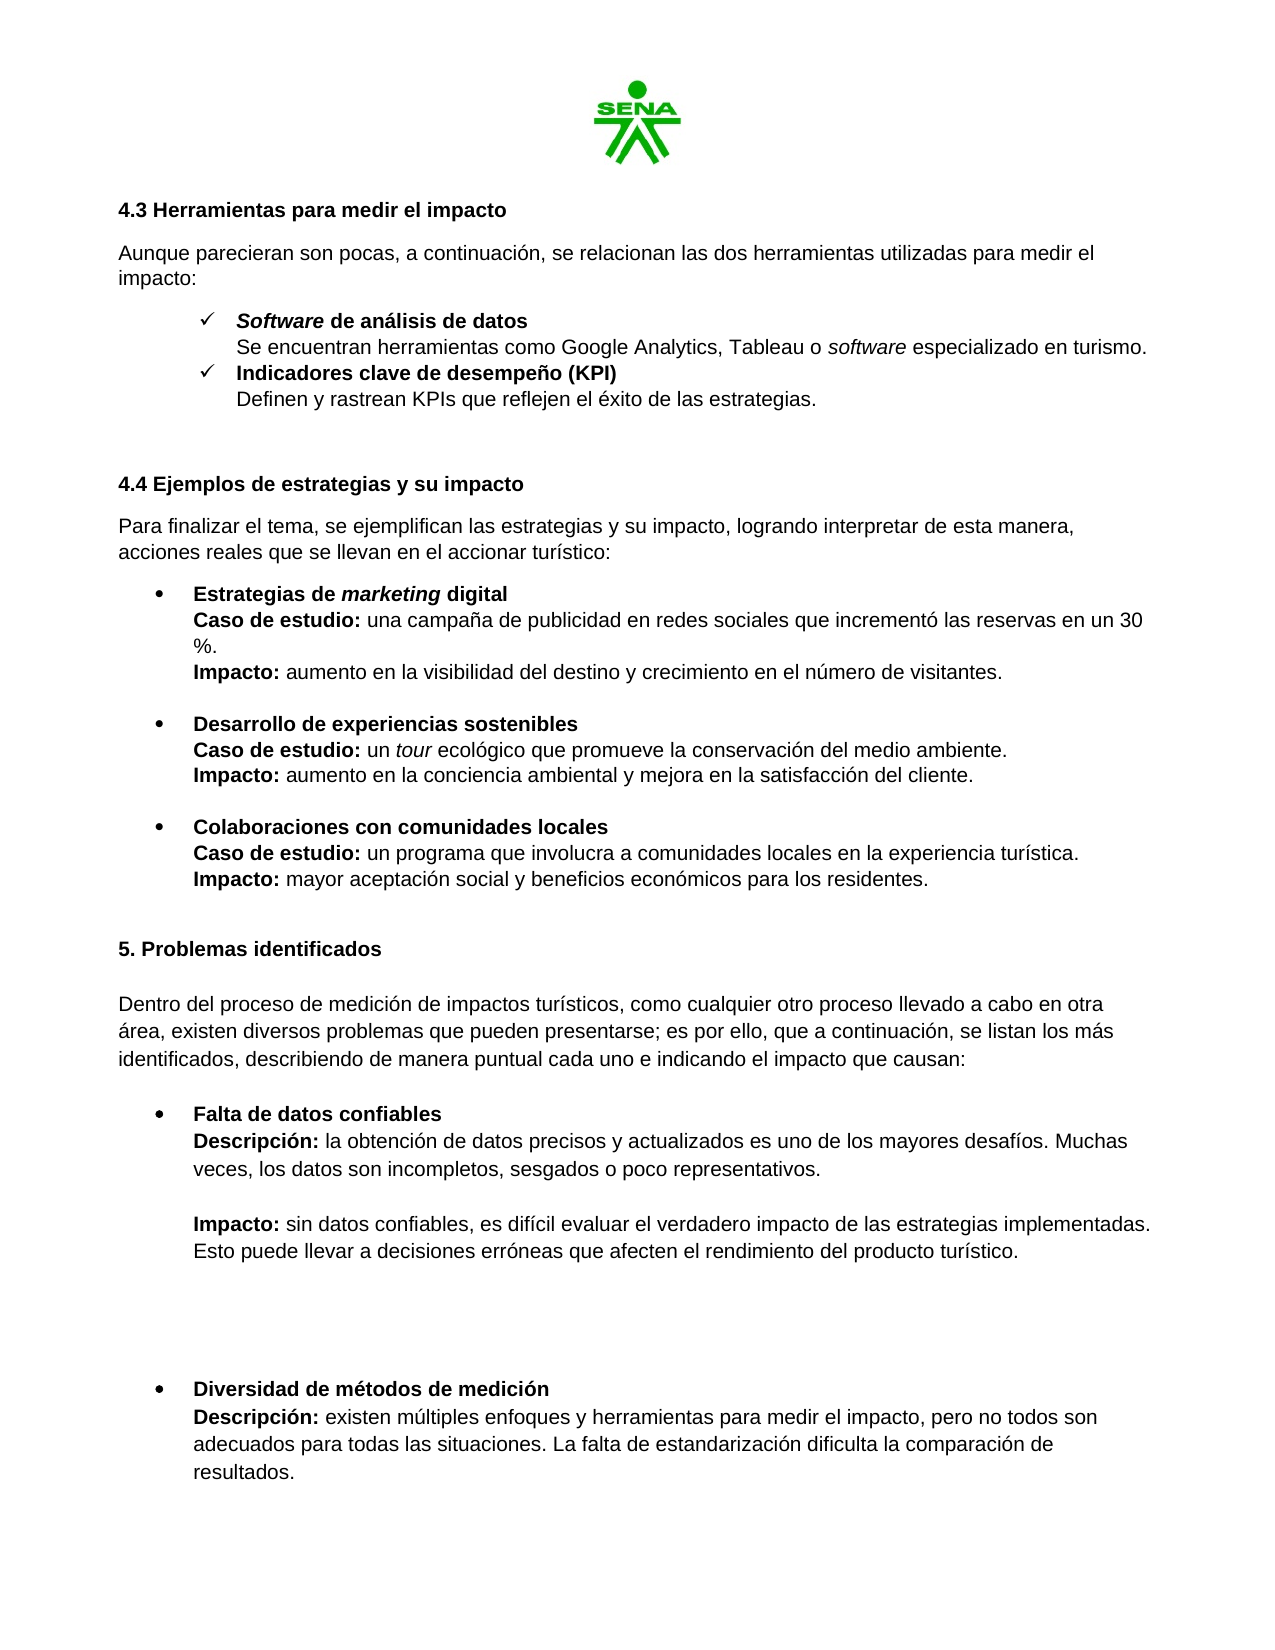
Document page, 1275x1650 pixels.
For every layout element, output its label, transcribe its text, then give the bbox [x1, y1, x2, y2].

list Desarrollo de experiencias sostenibles [156, 712, 1157, 736]
text Descripción: existen múltiples enfoques y herramientas para medir el impacto, pero no todos son adecuados para todas las situaciones. La falta de estandarización dificulta la comparación de resultados. [193, 1404, 1157, 1483]
text Dentro del proceso de medición de impactos turísticos, como cualquier otro proceso llevado a cabo en otra área, existen diversos problemas que pueden presentarse; es por ello, que a continuación, se listan los más identificados, describiendo de manera puntual cada uno e indicando el impacto que causan: [118, 992, 1157, 1071]
picture [588, 75, 687, 172]
list Impacto: aumento en la conciencia ambiental y mejora en la satisfacción del cliente. [193, 763, 1157, 787]
list Diversidad de métodos de medición [156, 1377, 1157, 1401]
text Descripción: la obtención de datos precisos y actualizados es uno de los mayores desafíos. Muchas veces, los datos son incompletos, sesgados o poco representativos. [193, 1129, 1157, 1181]
text Aunque parecieran son pocas, a continuación, se relacionan las dos herramientas utilizadas para medir el impacto: [118, 240, 1157, 290]
list Falta de datos confiables [156, 1102, 1157, 1126]
list Impacto: mayor aceptación social y beneficios económicos para los residentes. [193, 867, 1157, 891]
list Indicadores clave de desempeño (KPI) [199, 361, 1157, 384]
list Se encuentran herramientas como Google Analytics, Tableau o software especializado en turismo. [236, 335, 1157, 359]
text Para finalizar el tema, se ejemplifican las estrategias y su impacto, logrando interpretar de esta manera, acciones reales que se llevan en el accionar turístico: [118, 514, 1157, 564]
list Colaboraciones con comunidades locales [156, 815, 1157, 839]
text Impacto: sin datos confiables, es difícil evaluar el verdadero impacto de las estrategias implementadas. Esto puede llevar a decisiones erróneas que afecten el rendimiento del producto turístico. [193, 1212, 1157, 1263]
list Caso de estudio: un tour ecológico que promueve la conservación del medio ambiente. [193, 737, 1157, 761]
text 4.3 Herramientas para medir el impacto [118, 198, 1157, 222]
list Impacto: aumento en la visibilidad del destino y crecimiento en el número de visitantes. [193, 660, 1157, 684]
text 5. Problemas identificados [118, 937, 1157, 961]
text 4.4 Ejemplos de estrategias y su impacto [118, 471, 1157, 495]
list Caso de estudio: una campaña de publicidad en redes sociales que incrementó las reservas en un 30 %. [193, 608, 1157, 658]
list Definen y rastrean KPIs que reflejen el éxito de las estrategias. [236, 386, 1157, 410]
list Software de análisis de datos [199, 309, 1157, 333]
list Estrategias de marketing digital [156, 582, 1157, 606]
list Caso de estudio: un programa que involucra a comunidades locales en la experiencia turística. [193, 841, 1157, 865]
